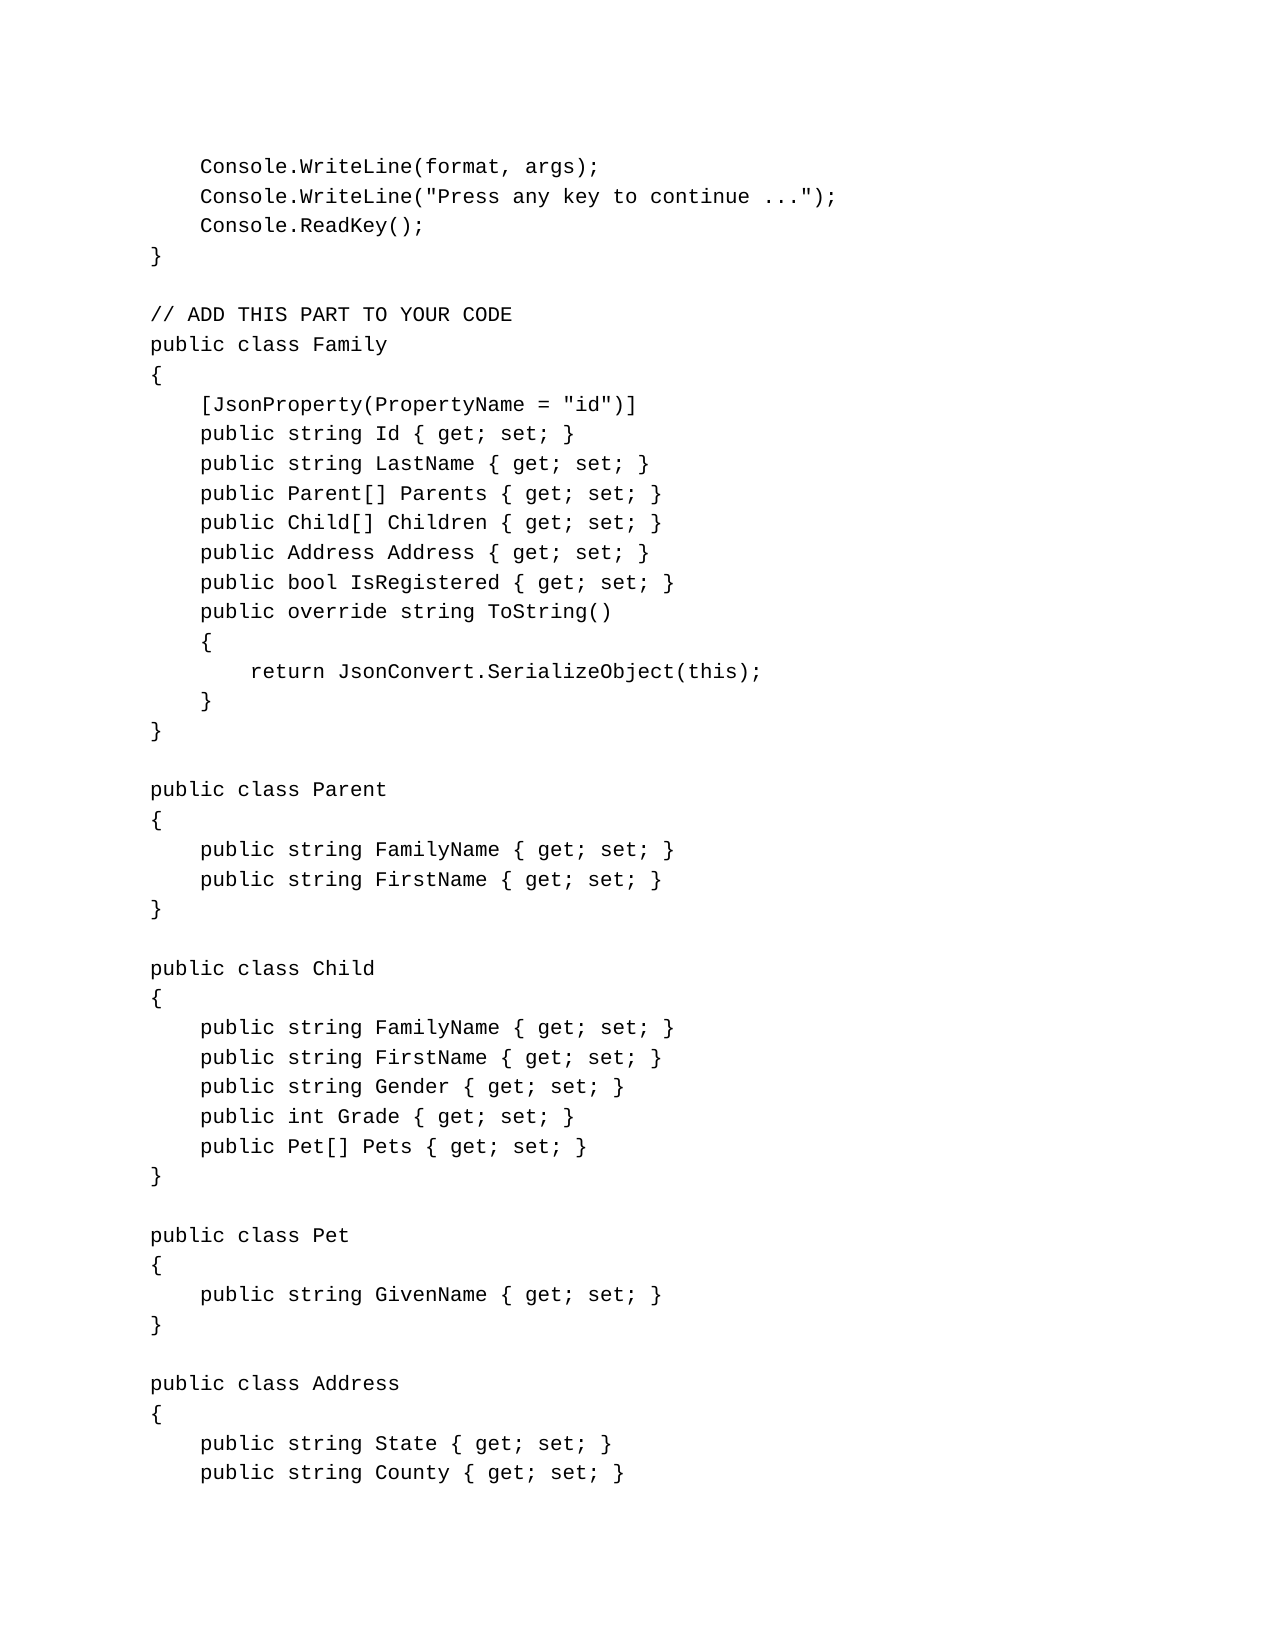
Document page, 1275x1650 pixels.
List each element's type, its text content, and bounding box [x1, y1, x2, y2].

text public int Grade { get; set; } [150, 1100, 1125, 1130]
text } [150, 1308, 1125, 1337]
text } [150, 892, 1125, 922]
text public class Family [150, 328, 1125, 358]
text // ADD THIS PART TO YOUR CODE [150, 298, 1125, 328]
text { [150, 1397, 1125, 1427]
text public string Gender { get; set; } [150, 1070, 1125, 1100]
text public Parent[] Parents { get; set; } [150, 477, 1125, 506]
text Console.ReadKey(); [150, 209, 1125, 239]
text { [150, 358, 1125, 387]
text public override string ToString() [150, 595, 1125, 625]
text { [150, 1248, 1125, 1278]
text public class Parent [150, 773, 1125, 803]
text public string FamilyName { get; set; } [150, 833, 1125, 862]
text public string GivenName { get; set; } [150, 1278, 1125, 1308]
text { [150, 625, 1125, 655]
text public string State { get; set; } [150, 1427, 1125, 1456]
text public class Address [150, 1367, 1125, 1397]
text } [150, 714, 1125, 744]
text [JsonProperty(PropertyName = "id")] [150, 387, 1125, 417]
text { [150, 803, 1125, 833]
text public Address Address { get; set; } [150, 536, 1125, 566]
text public bool IsRegistered { get; set; } [150, 566, 1125, 595]
text Console.WriteLine(format, args); [150, 150, 1125, 180]
text public string FamilyName { get; set; } [150, 1011, 1125, 1041]
text public Child[] Children { get; set; } [150, 506, 1125, 536]
text public class Pet [150, 1219, 1125, 1248]
text public Pet[] Pets { get; set; } [150, 1130, 1125, 1159]
text } [150, 684, 1125, 714]
text } [150, 239, 1125, 269]
text { [150, 981, 1125, 1011]
text return JsonConvert.SerializeObject(this); [150, 655, 1125, 684]
text } [150, 1159, 1125, 1189]
text public string LastName { get; set; } [150, 447, 1125, 477]
text public class Child [150, 952, 1125, 981]
text Console.WriteLine("Press any key to continue ..."); [150, 180, 1125, 209]
text public string FirstName { get; set; } [150, 1041, 1125, 1070]
text public string County { get; set; } [150, 1456, 1125, 1486]
text public string FirstName { get; set; } [150, 862, 1125, 892]
text public string Id { get; set; } [150, 417, 1125, 447]
